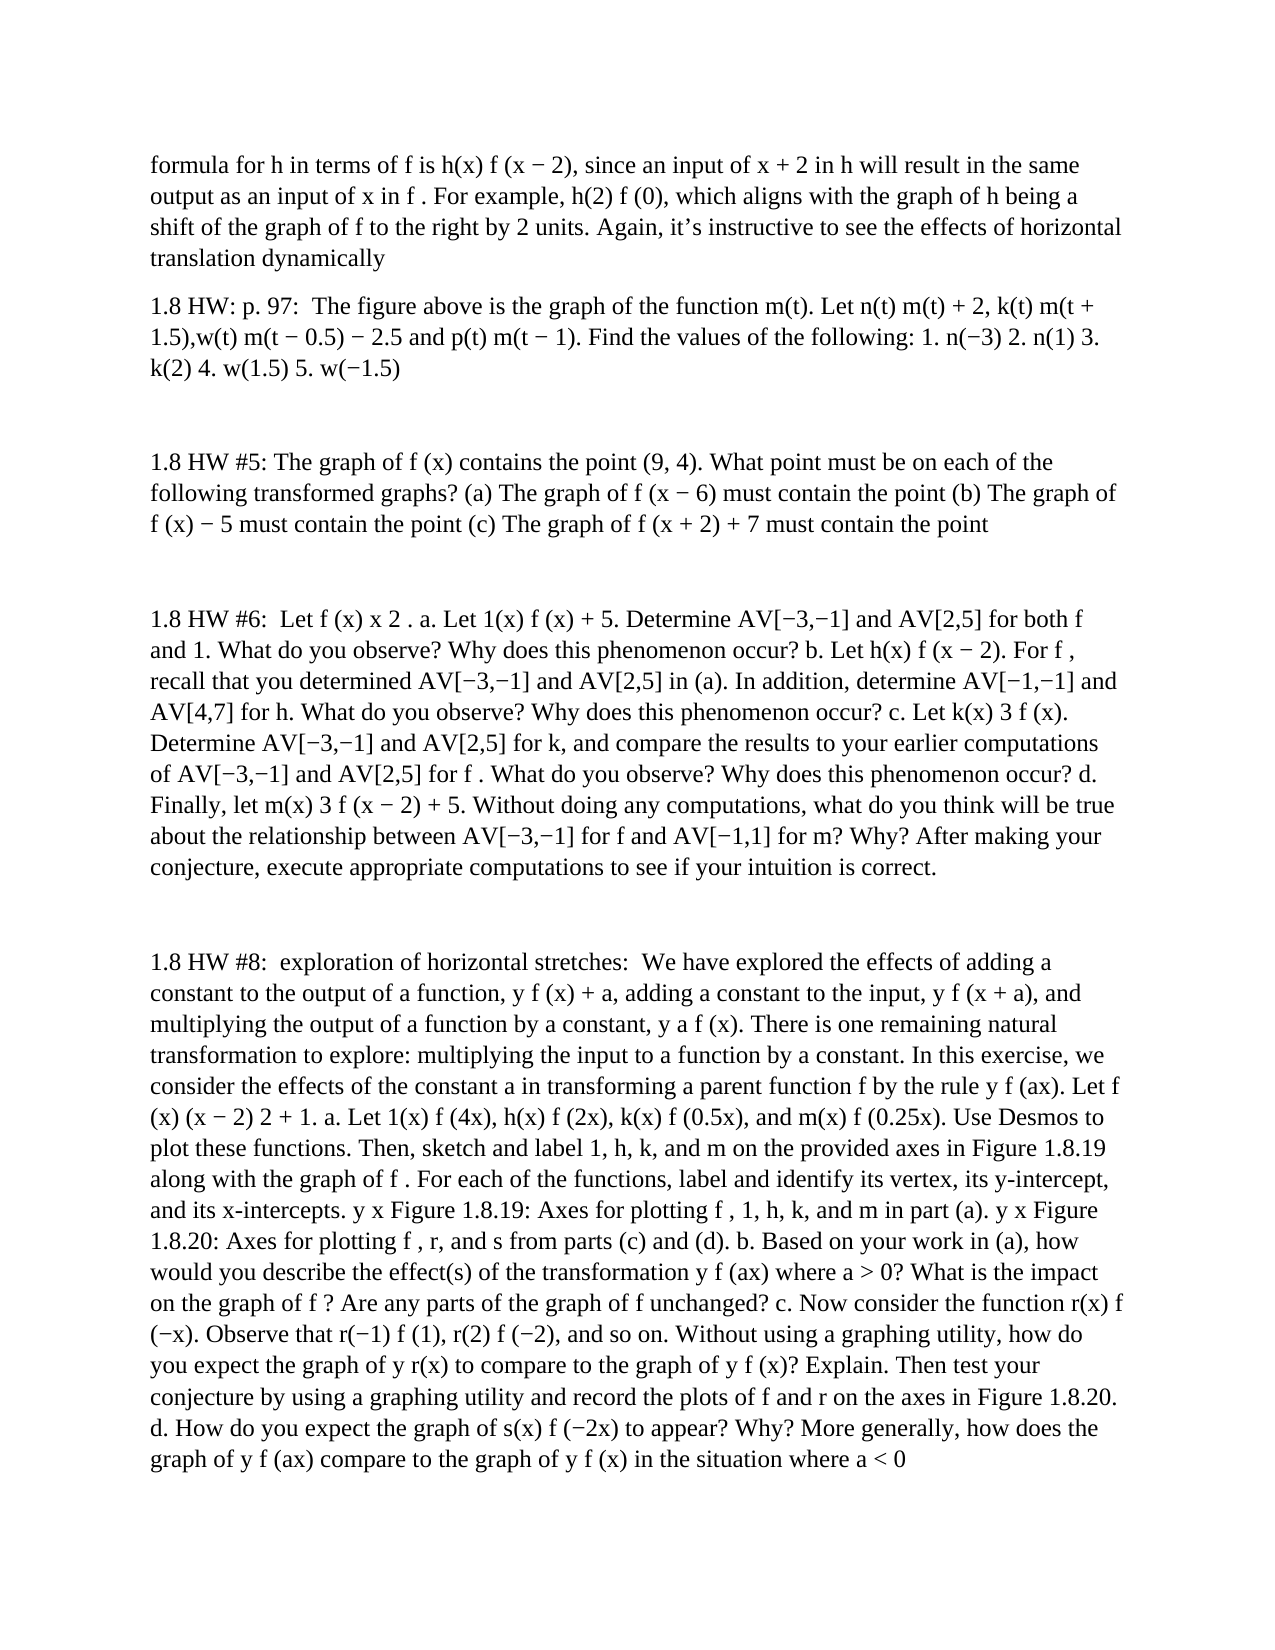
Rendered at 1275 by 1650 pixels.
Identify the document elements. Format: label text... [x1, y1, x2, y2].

text 1.8 HW: p. 97: The figure above is the graph of the function m(t). Let n(t) m(t) + 2, k(t) m(t + 1.5),w(t) m(t − 0.5) − 2.5 and p(t) m(t − 1). Find the values of the following: 1. n(−3) 2. n(1) 3. k(2) 4. w(1.5) 5. w(−1.5) [150, 291, 1125, 382]
text 1.8 HW #8: exploration of horizontal stretches: We have explored the effects of adding a constant to the output of a function, y f (x) + a, adding a constant to the input, y f (x + a), and multiplying the output of a function by a constant, y a f (x). There is one remaining natural transformation to explore: multiplying the input to a function by a constant. In this exercise, we consider the effects of the constant a in transforming a parent function f by the rule y f (ax). Let f (x) (x − 2) 2 + 1. a. Let 1(x) f (4x), h(x) f (2x), k(x) f (0.5x), and m(x) f (0.25x). Use Desmos to plot these functions. Then, sketch and label 1, h, k, and m on the provided axes in Figure 1.8.19 along with the graph of f . For each of the functions, label and identify its vertex, its y-intercept, and its x-intercepts. y x Figure 1.8.19: Axes for plotting f , 1, h, k, and m in part (a). y x Figure 1.8.20: Axes for plotting f , r, and s from parts (c) and (d). b. Based on your work in (a), how would you describe the effect(s) of the transformation y f (ax) where a > 0? What is the impact on the graph of f ? Are any parts of the graph of f unchanged? c. Now consider the function r(x) f (−x). Observe that r(−1) f (1), r(2) f (−2), and so on. Without using a graphing utility, how do you expect the graph of y r(x) to compare to the graph of y f (x)? Explain. Then test your conjecture by using a graphing utility and record the plots of f and r on the axes in Figure 1.8.20. d. How do you expect the graph of s(x) f (−2x) to appear? Why? More generally, how does the graph of y f (ax) compare to the graph of y f (x) in the situation where a < 0 [150, 947, 1125, 1472]
text 1.8 HW #6: Let f (x) x 2 . a. Let 1(x) f (x) + 5. Determine AV[−3,−1] and AV[2,5] for both f and 1. What do you observe? Why does this phenomenon occur? b. Let h(x) f (x − 2). For f , recall that you determined AV[−3,−1] and AV[2,5] in (a). In addition, determine AV[−1,−1] and AV[4,7] for h. What do you observe? Why does this phenomenon occur? c. Let k(x) 3 f (x). Determine AV[−3,−1] and AV[2,5] for k, and compare the results to your earlier computations of AV[−3,−1] and AV[2,5] for f . What do you observe? Why does this phenomenon occur? d. Finally, let m(x) 3 f (x − 2) + 5. Without doing any computations, what do you think will be true about the relationship between AV[−3,−1] for f and AV[−1,1] for m? Why? After making your conjecture, execute appropriate computations to see if your intuition is correct. [150, 604, 1125, 881]
text 1.8 HW #5: The graph of f (x) contains the point (9, 4). What point must be on each of the following transformed graphs? (a) The graph of f (x − 6) must contain the point (b) The graph of f (x) − 5 must contain the point (c) The graph of f (x + 2) + 7 must contain the point [150, 447, 1125, 538]
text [150, 150, 1125, 272]
